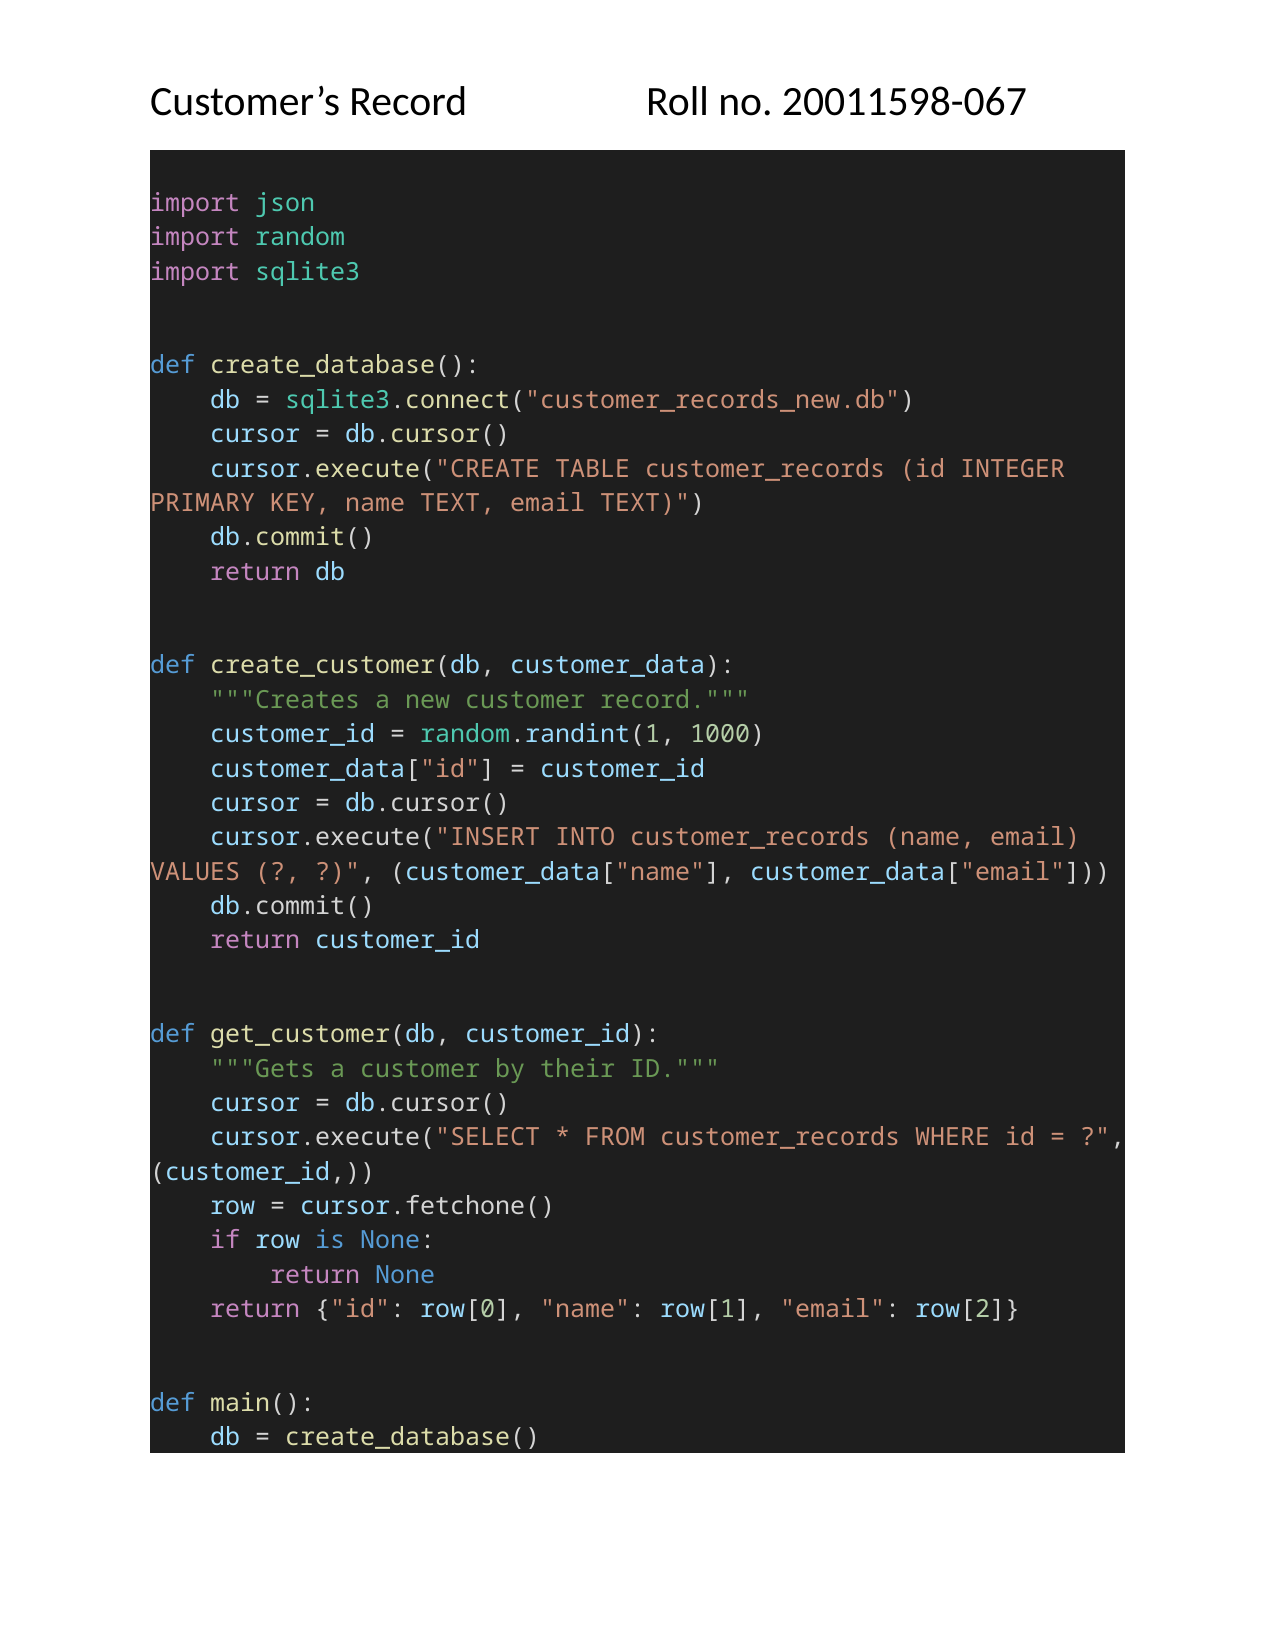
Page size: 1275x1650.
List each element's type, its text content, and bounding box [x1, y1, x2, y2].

text db = create_database() [150, 1419, 1125, 1453]
text cursor = db.cursor() [150, 784, 1125, 819]
text import sqlite3 [150, 253, 1125, 287]
text return None [150, 1256, 1125, 1291]
text import random [150, 219, 1125, 253]
text db.commit() [150, 887, 1125, 922]
text def create_customer(db, customer_data): [150, 647, 1125, 681]
text cursor.execute("SELECT * FROM customer_records WHERE id = ?", (customer_id,)) [150, 1119, 1125, 1187]
text row = cursor.fetchone() [150, 1187, 1125, 1222]
text """Gets a customer by their ID.""" [150, 1050, 1125, 1084]
text import json [150, 184, 1125, 219]
text cursor.execute("INSERT INTO customer_records (name, email) VALUES (?, ?)", (customer_data["name"], customer_data["email"])) [150, 819, 1125, 887]
text db = sqlite3.connect("customer_records_new.db") [150, 381, 1125, 416]
text def create_database(): [150, 347, 1125, 381]
text return {"id": row[0], "name": row[1], "email": row[2]} [150, 1291, 1125, 1325]
text def main(): [150, 1384, 1125, 1419]
text customer_id = random.randint(1, 1000) [150, 716, 1125, 750]
text return db [150, 553, 1125, 587]
text cursor = db.cursor() [150, 416, 1125, 450]
text db.commit() [150, 519, 1125, 553]
text """Creates a new customer record.""" [150, 681, 1125, 716]
text cursor = db.cursor() [150, 1084, 1125, 1119]
text return customer_id [150, 922, 1125, 956]
text if row is None: [150, 1222, 1125, 1256]
text def get_customer(db, customer_id): [150, 1016, 1125, 1050]
text cursor.execute("CREATE TABLE customer_records (id INTEGER PRIMARY KEY, name TEXT, email TEXT)") [150, 450, 1125, 519]
text customer_data["id"] = customer_id [150, 750, 1125, 784]
